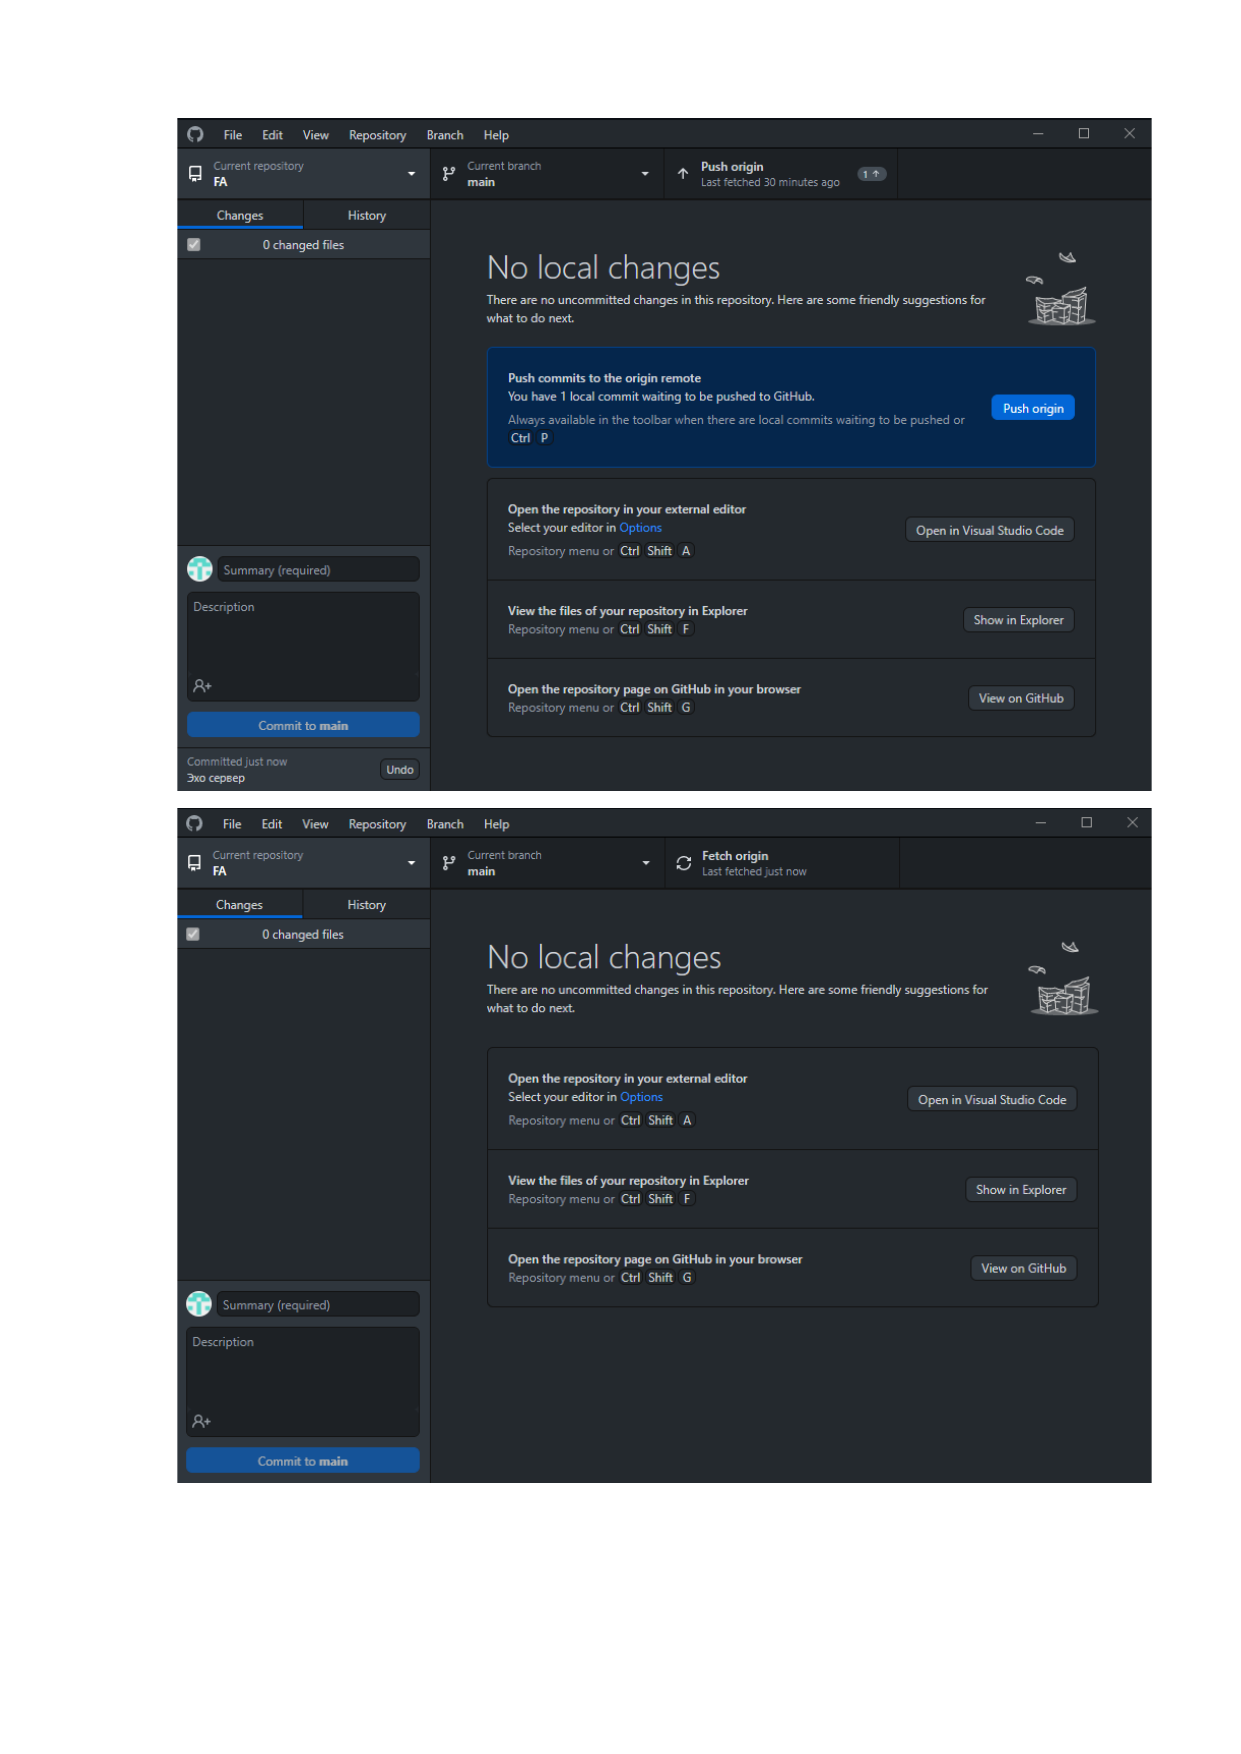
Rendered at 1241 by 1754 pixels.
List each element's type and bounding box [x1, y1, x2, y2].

picture [177, 808, 1152, 1483]
picture [177, 118, 1152, 791]
